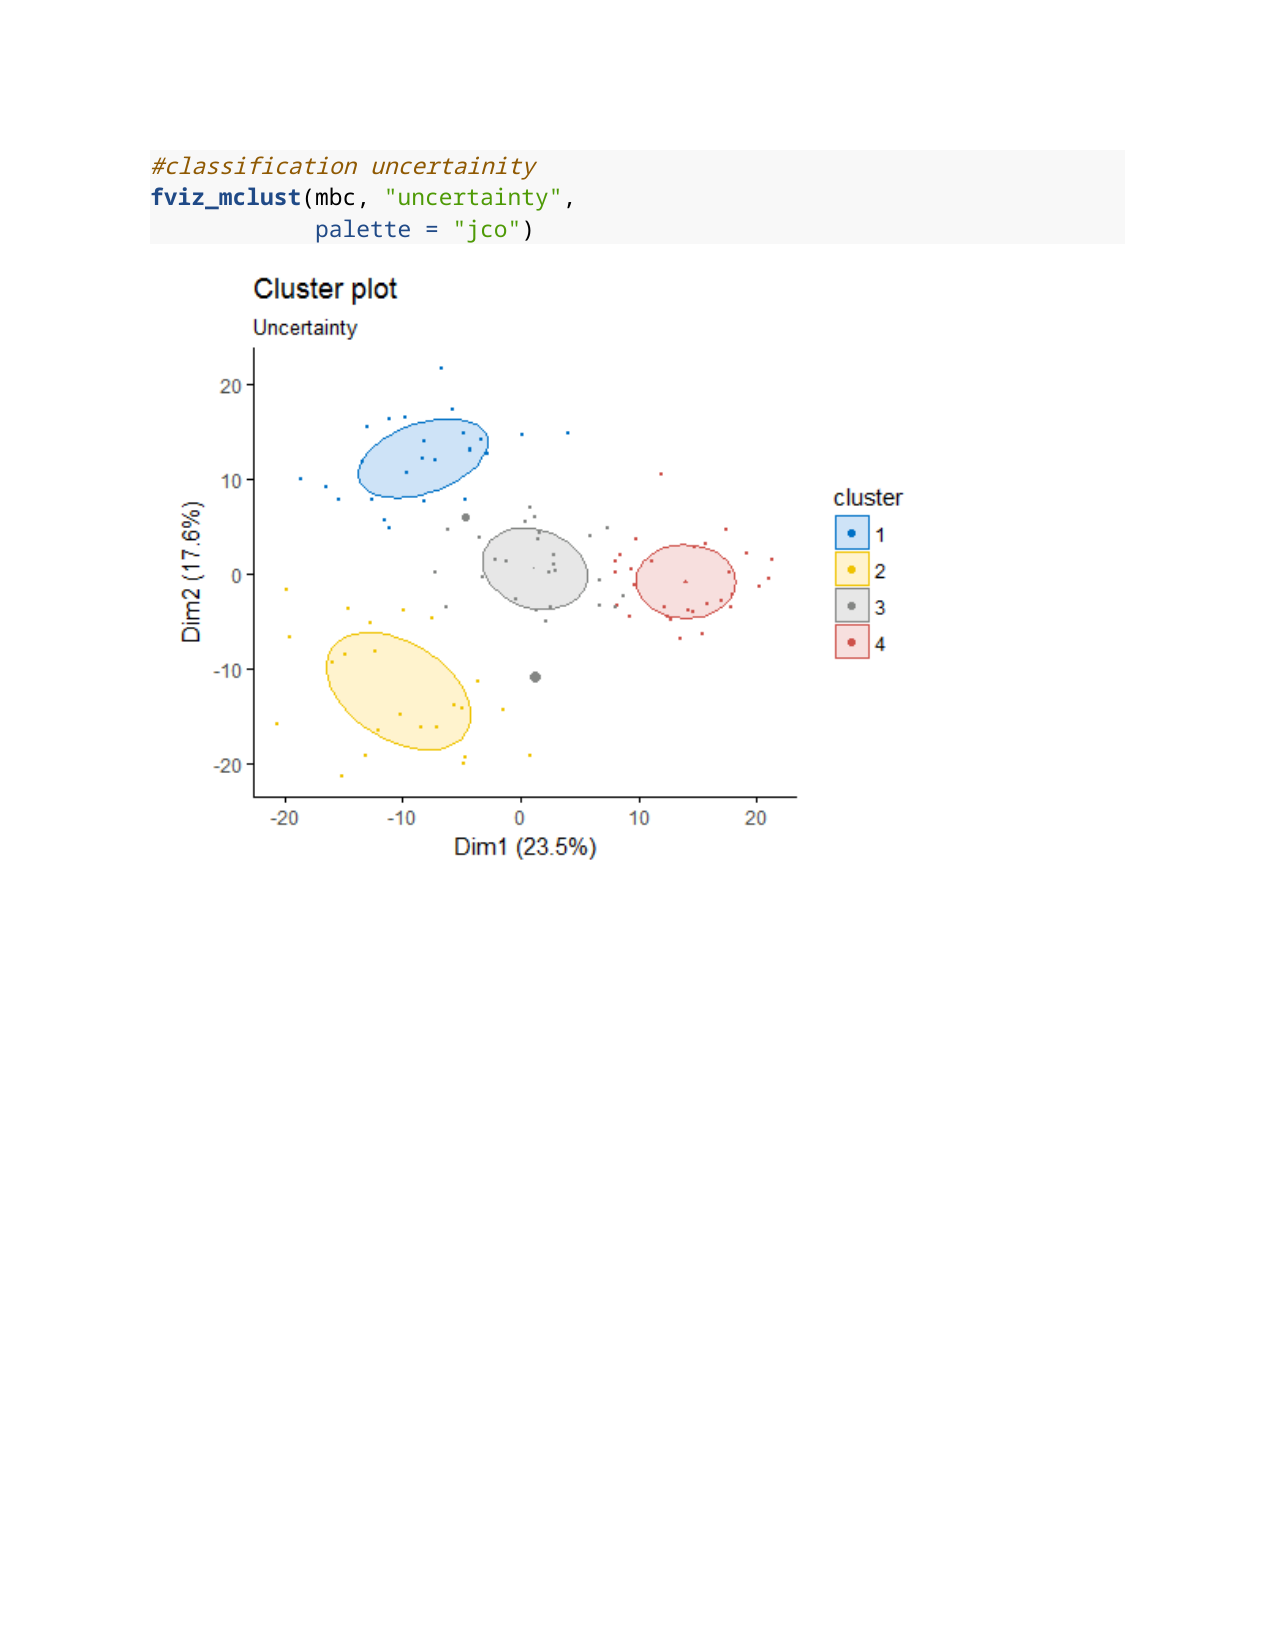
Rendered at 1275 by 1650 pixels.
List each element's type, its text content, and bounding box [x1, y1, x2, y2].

text #classification uncertainity fviz_mclust(mbc, "uncertainty", palette = "jco") [150, 150, 1125, 244]
picture [168, 264, 927, 871]
